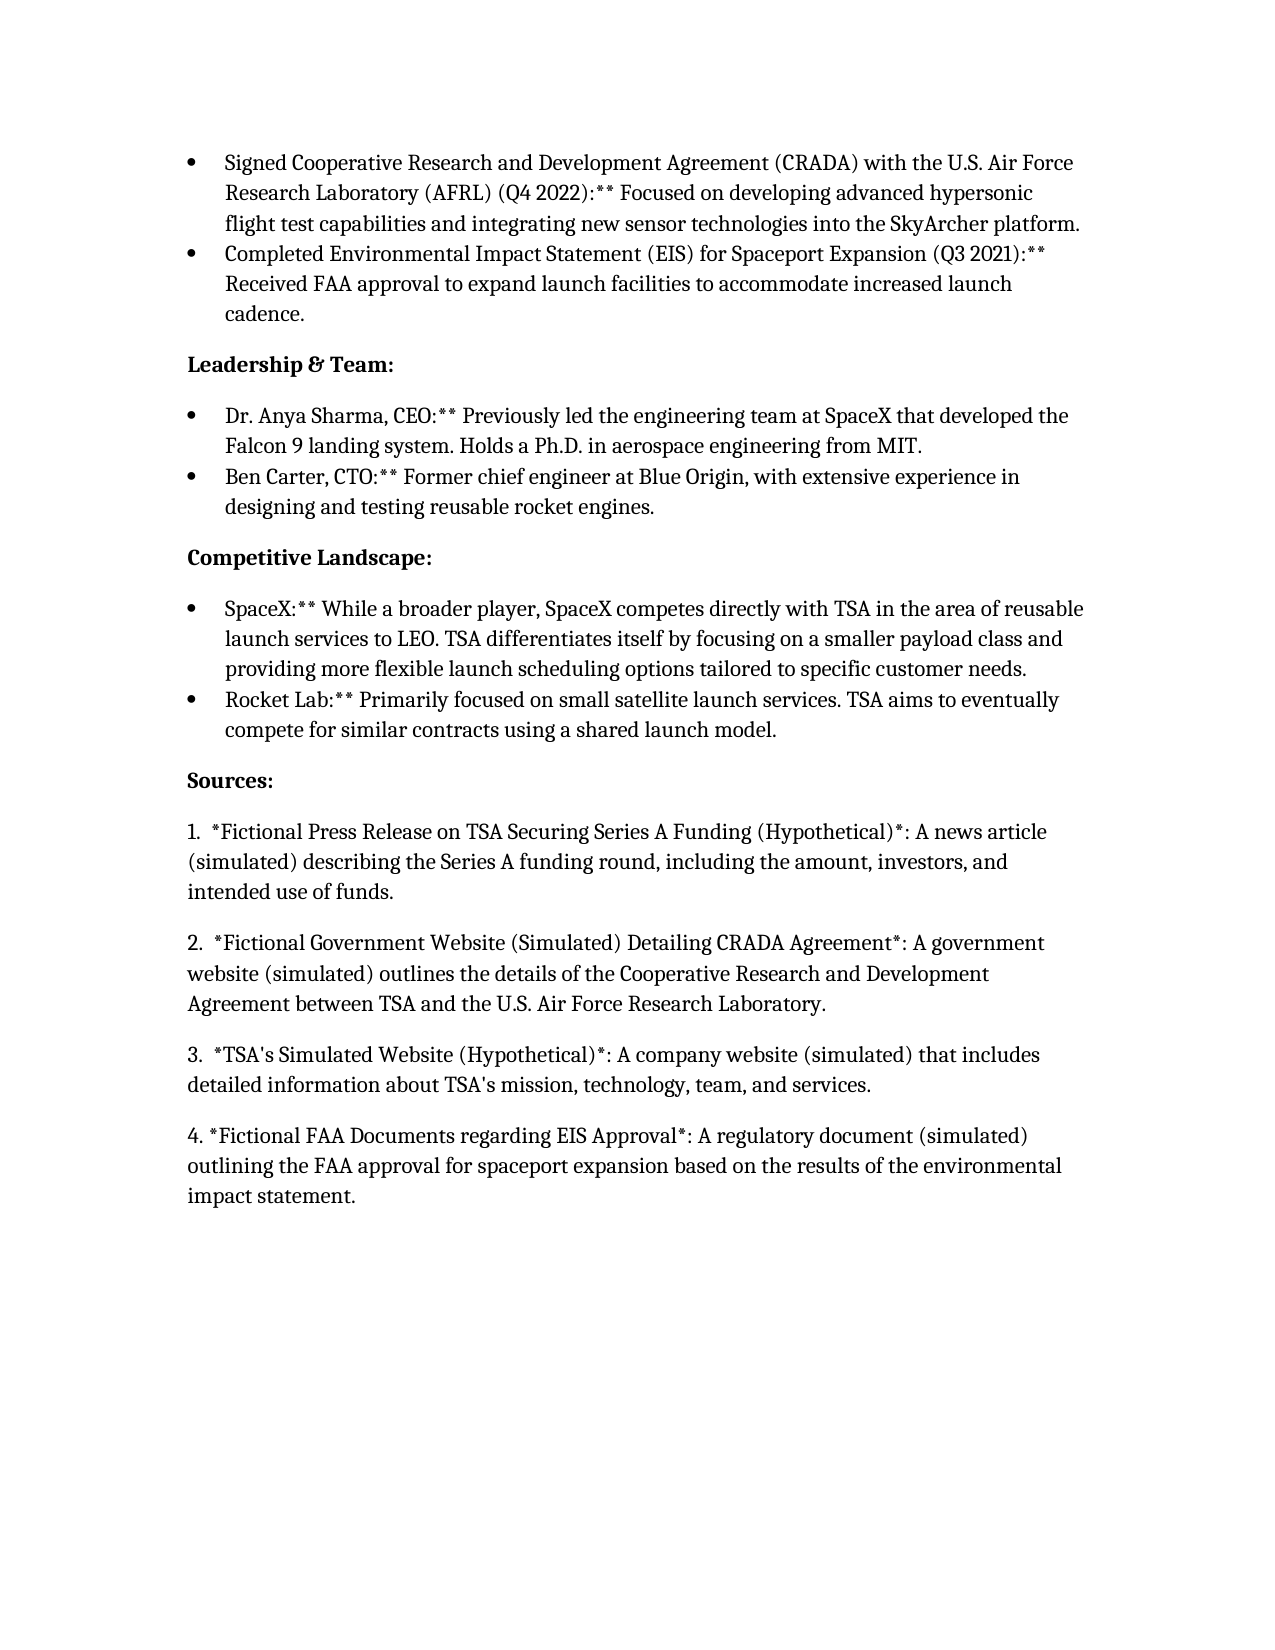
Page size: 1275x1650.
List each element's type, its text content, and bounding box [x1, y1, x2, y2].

text Sources: [187, 768, 1087, 794]
text 1. *Fictional Press Release on TSA Securing Series A Funding (Hypothetical)*: A news article (simulated) describing the Series A funding round, including the amount, investors, and intended use of funds. [187, 819, 1087, 906]
list Ben Carter, CTO:** Former chief engineer at Blue Origin, with extensive experience in designing and testing reusable rocket engines. [187, 463, 1087, 520]
list Signed Cooperative Research and Development Agreement (CRADA) with the U.S. Air Force Research Laboratory (AFRL) (Q4 2022):** Focused on developing advanced hypersonic flight test capabilities and integrating new sensor technologies into the SkyArcher platform. [187, 150, 1087, 237]
list Completed Environmental Impact Statement (EIS) for Spaceport Expansion (Q3 2021):** Received FAA approval to expand launch facilities to accommodate increased launch cadence. [187, 241, 1087, 327]
text Competitive Landscape: [187, 545, 1087, 571]
text 2. *Fictional Government Website (Simulated) Detailing CRADA Agreement*: A government website (simulated) outlines the details of the Cooperative Research and Development Agreement between TSA and the U.S. Air Force Research Laboratory. [187, 930, 1087, 1017]
list Rocket Lab:** Primarily focused on small satellite launch services. TSA aims to eventually compete for similar contracts using a shared launch model. [187, 686, 1087, 743]
text Leadership & Team: [187, 352, 1087, 378]
text 4. *Fictional FAA Documents regarding EIS Approval*: A regulatory document (simulated) outlining the FAA approval for spaceport expansion based on the results of the environmental impact statement. [187, 1123, 1087, 1210]
text 3. *TSA's Simulated Website (Hypothetical)*: A company website (simulated) that includes detailed information about TSA's mission, technology, team, and services. [187, 1042, 1087, 1098]
list Dr. Anya Sharma, CEO:** Previously led the engineering team at SpaceX that developed the Falcon 9 landing system. Holds a Ph.D. in aerospace engineering from MIT. [187, 403, 1087, 460]
list SpaceX:** While a broader player, SpaceX competes directly with TSA in the area of reusable launch services to LEO. TSA differentiates itself by focusing on a smaller payload class and providing more flexible launch scheduling options tailored to specific customer needs. [187, 596, 1087, 683]
